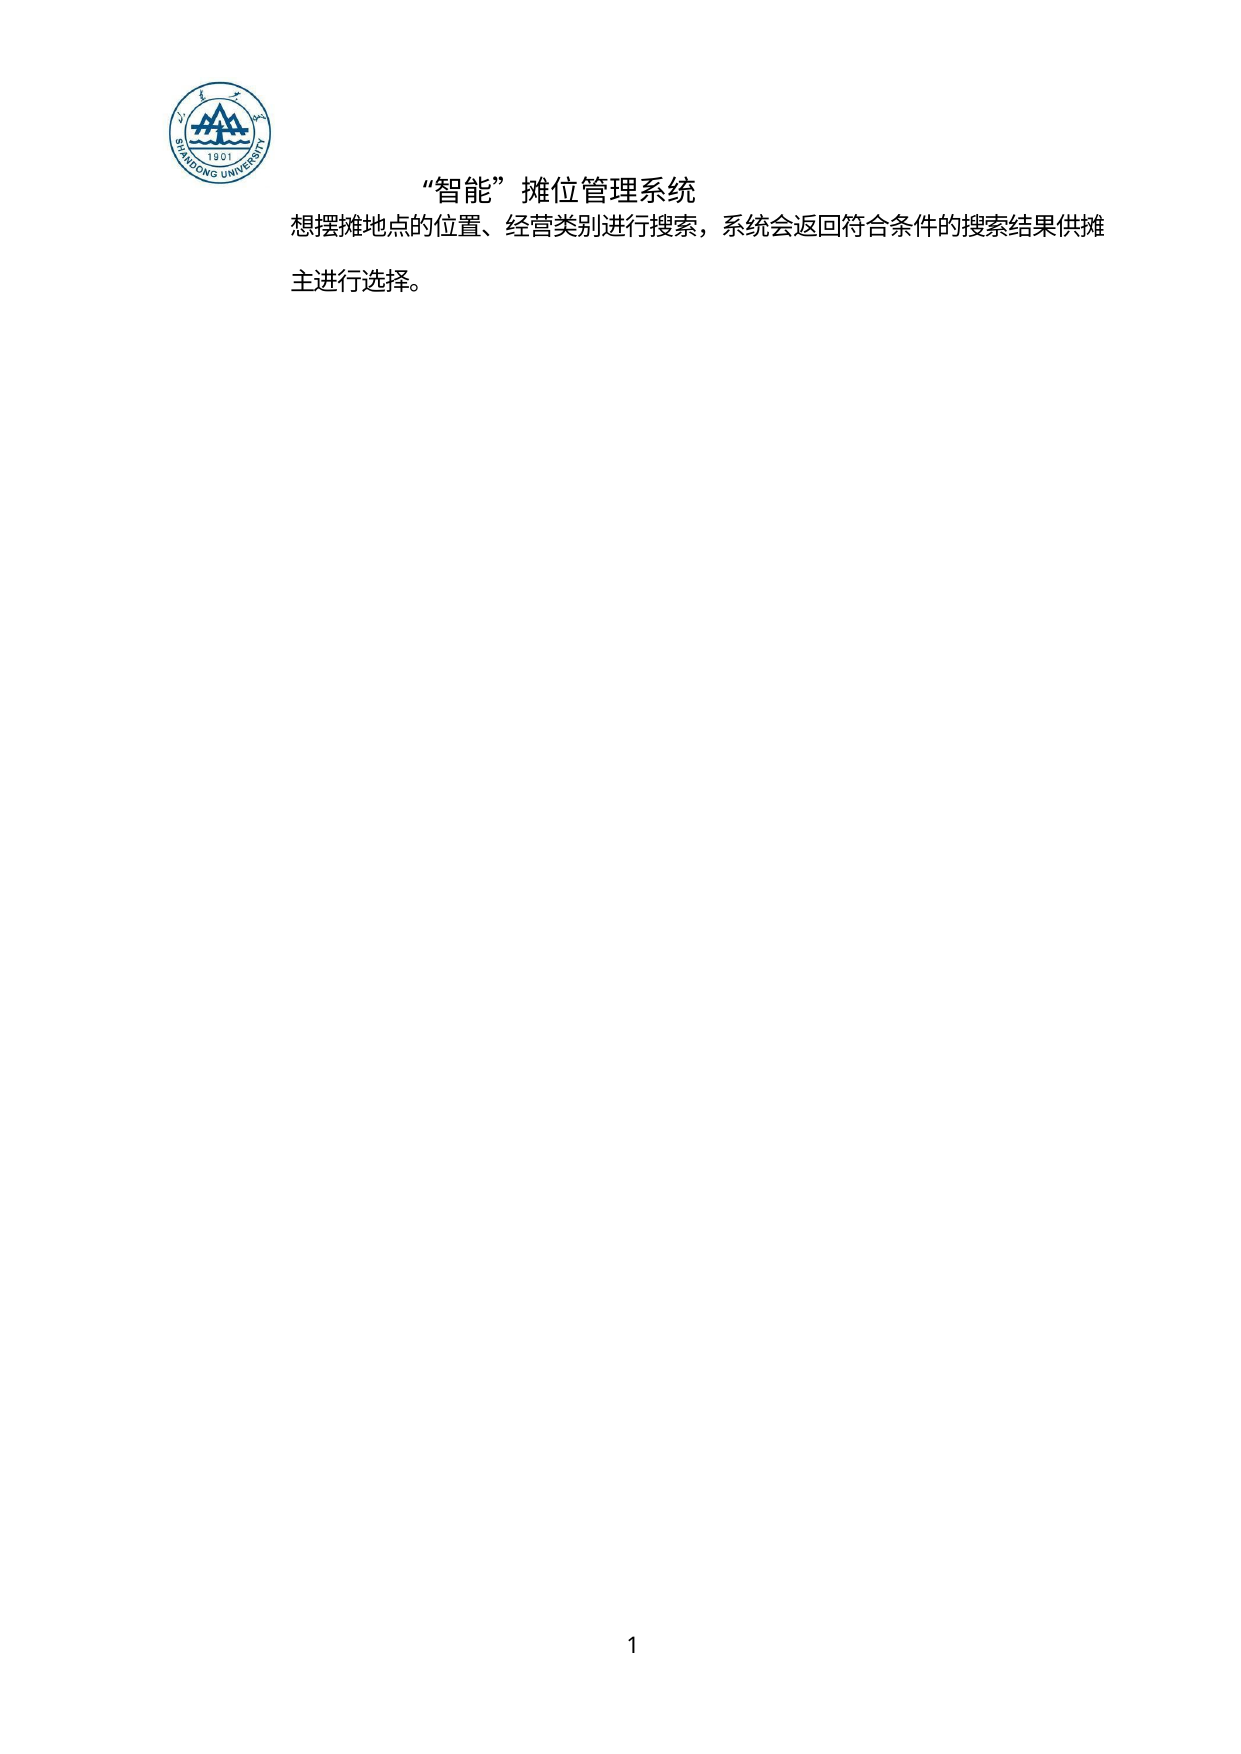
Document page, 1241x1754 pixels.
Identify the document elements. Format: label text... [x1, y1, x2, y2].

text 摊主可以根据自身需要通过搜索得到潜在的摆摊地点，例如摊主可以根据理想摆摊地点的位置、经营类别进行搜索，系统会返回符合条件的搜索结果供摊主进行选择。 [290, 206, 1106, 297]
picture [162, 77, 275, 188]
